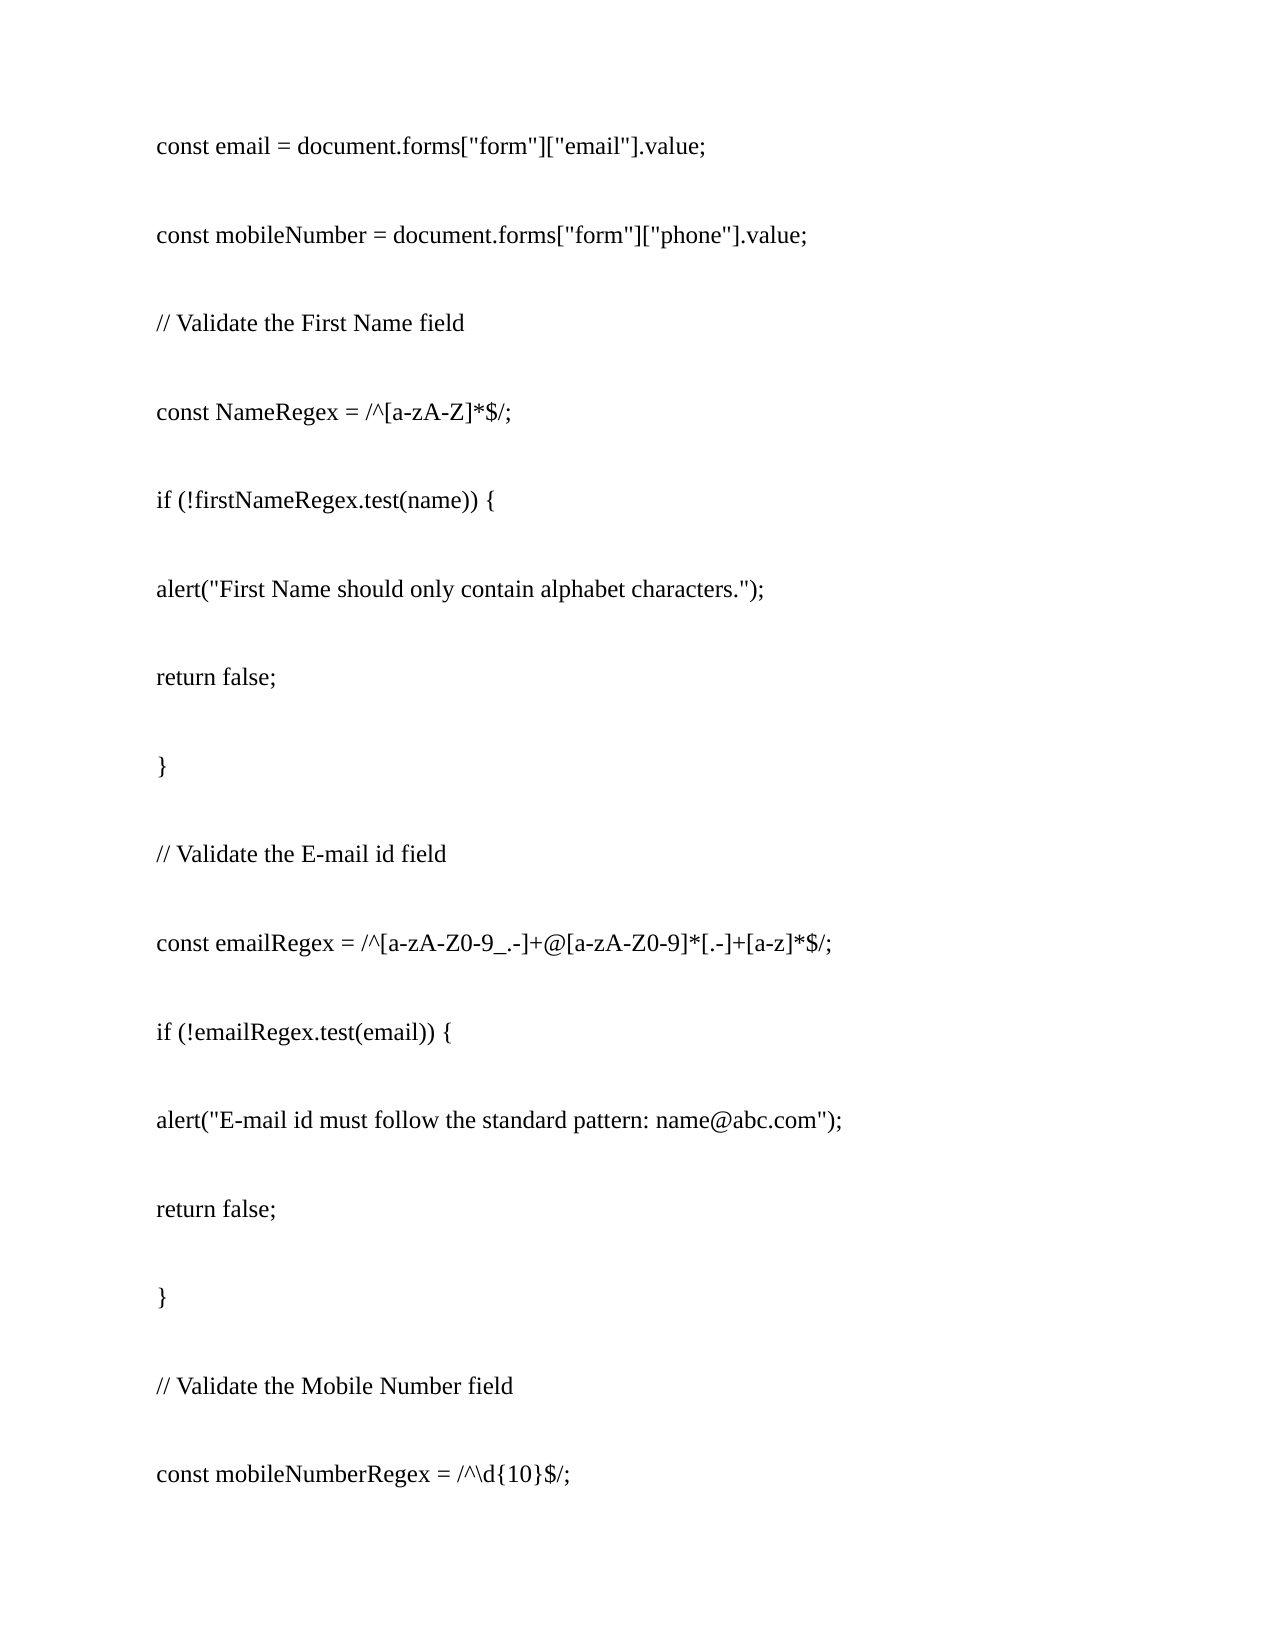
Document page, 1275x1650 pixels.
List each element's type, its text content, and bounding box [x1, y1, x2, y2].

text const emailRegex = /^[a-zA-Z0-9_.-]+@[a-zA-Z0-9]*[.-]+[a-z]*$/; [150, 928, 1125, 957]
text const mobileNumber = document.forms["form"]["phone"].value; [150, 220, 1125, 248]
text // Validate the Mobile Number field [150, 1371, 1125, 1399]
text alert("First Name should only contain alphabet characters."); [150, 574, 1125, 603]
text return false; [150, 662, 1125, 691]
text alert("E-mail id must follow the standard pattern: name@abc.com"); [150, 1105, 1125, 1134]
text return false; [150, 1194, 1125, 1222]
text const NameRegex = /^[a-zA-Z]*$/; [150, 397, 1125, 426]
text if (!emailRegex.test(email)) { [150, 1017, 1125, 1045]
text // Validate the E-mail id field [150, 839, 1125, 868]
text } [150, 1282, 1125, 1311]
text const email = document.forms["form"]["email"].value; [150, 131, 1125, 160]
text if (!firstNameRegex.test(name)) { [150, 485, 1125, 514]
text // Validate the First Name field [150, 308, 1125, 337]
text const mobileNumberRegex = /^\d{10}$/; [150, 1459, 1125, 1488]
text } [150, 751, 1125, 780]
